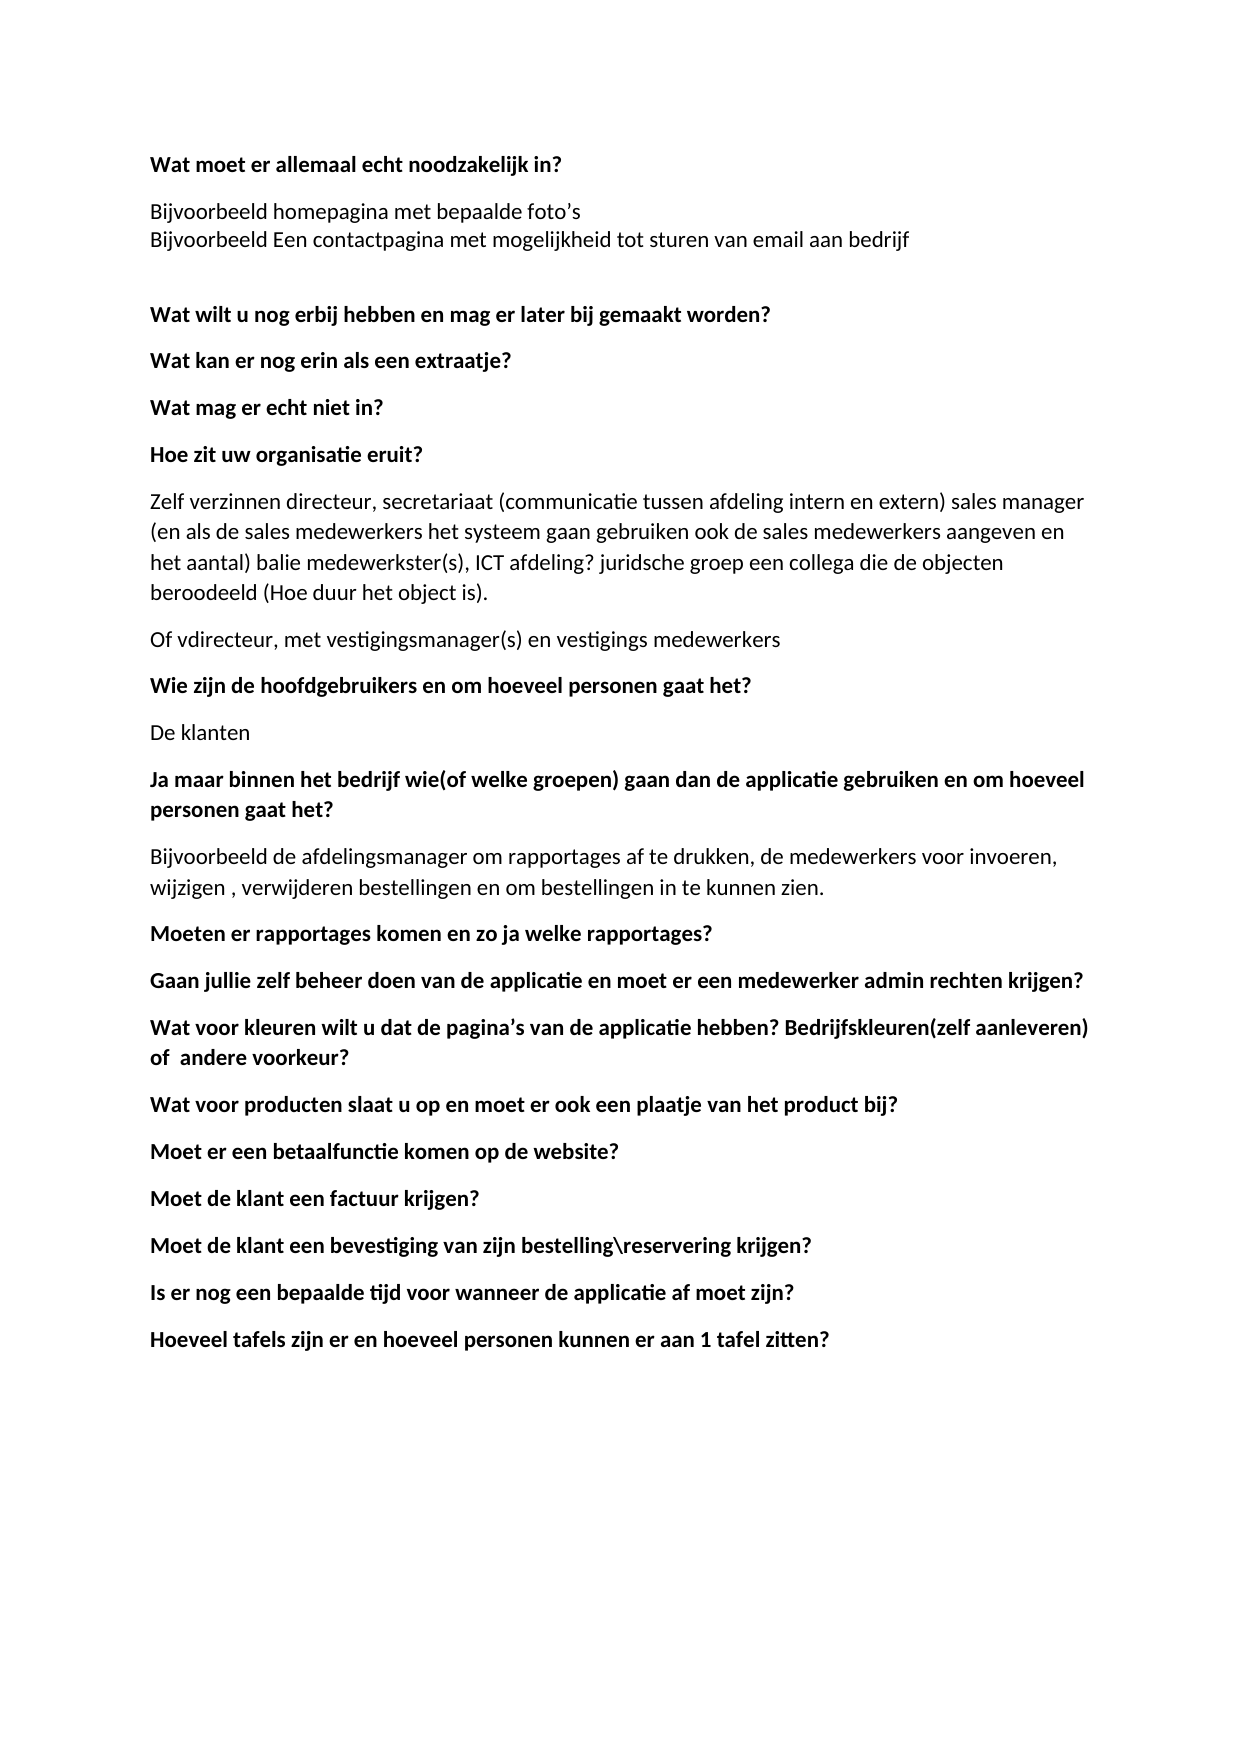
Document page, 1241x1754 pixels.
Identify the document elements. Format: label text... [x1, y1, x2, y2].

text Gaan jullie zelf beheer doen van de applicatie en moet er een medewerker admin rechten krijgen? [150, 966, 1090, 994]
text Moeten er rapportages komen en zo ja welke rapportages? [150, 919, 1090, 948]
text Wat voor kleuren wilt u dat de pagina’s van de applicatie hebben? Bedrijfskleuren(zelf aanleveren) of andere voorkeur? [150, 1013, 1090, 1072]
text Ja maar binnen het bedrijf wie(of welke groepen) gaan dan de applicatie gebruiken en om hoeveel personen gaat het? [150, 765, 1090, 824]
text Wat moet er allemaal echt noodzakelijk in? [150, 150, 1090, 178]
text Bijvoorbeeld Een contactpagina met mogelijkheid tot sturen van email aan bedrijf [150, 225, 1090, 253]
text Hoeveel tafels zijn er en hoeveel personen kunnen er aan 1 tafel zitten? [150, 1325, 1090, 1353]
text Wat mag er echt niet in? [150, 393, 1090, 422]
text Zelf verzinnen directeur, secretariaat (communicatie tussen afdeling intern en extern) sales manager (en als de sales medewerkers het systeem gaan gebruiken ook de sales medewerkers aangeven en het aantal) balie medewerkster(s), ICT afdeling? juridsche groep een collega die de objecten beroodeeld (Hoe duur het object is). [150, 487, 1090, 606]
text Of vdirecteur, met vestigingsmanager(s) en vestigings medewerkers [150, 625, 1090, 653]
text Is er nog een bepaalde tijd voor wanneer de applicatie af moet zijn? [150, 1278, 1090, 1306]
text Moet de klant een bevestiging van zijn bestelling\reservering krijgen? [150, 1231, 1090, 1259]
text Wat voor producten slaat u op en moet er ook een plaatje van het product bij? [150, 1090, 1090, 1118]
text Wie zijn de hoofdgebruikers en om hoeveel personen gaat het? [150, 672, 1090, 700]
text De klanten [150, 718, 1090, 747]
text Bijvoorbeeld de afdelingsmanager om rapportages af te drukken, de medewerkers voor invoeren, wijzigen , verwijderen bestellingen en om bestellingen in te kunnen zien. [150, 842, 1090, 901]
text Moet er een betaalfunctie komen op de website? [150, 1137, 1090, 1165]
text Wat wilt u nog erbij hebben en mag er later bij gemaakt worden? [150, 300, 1090, 328]
text Wat kan er nog erin als een extraatje? [150, 347, 1090, 375]
text Bijvoorbeeld homepagina met bepaalde foto’s [150, 197, 1090, 225]
text Moet de klant een factuur krijgen? [150, 1184, 1090, 1212]
text Hoe zit uw organisatie eruit? [150, 440, 1090, 468]
